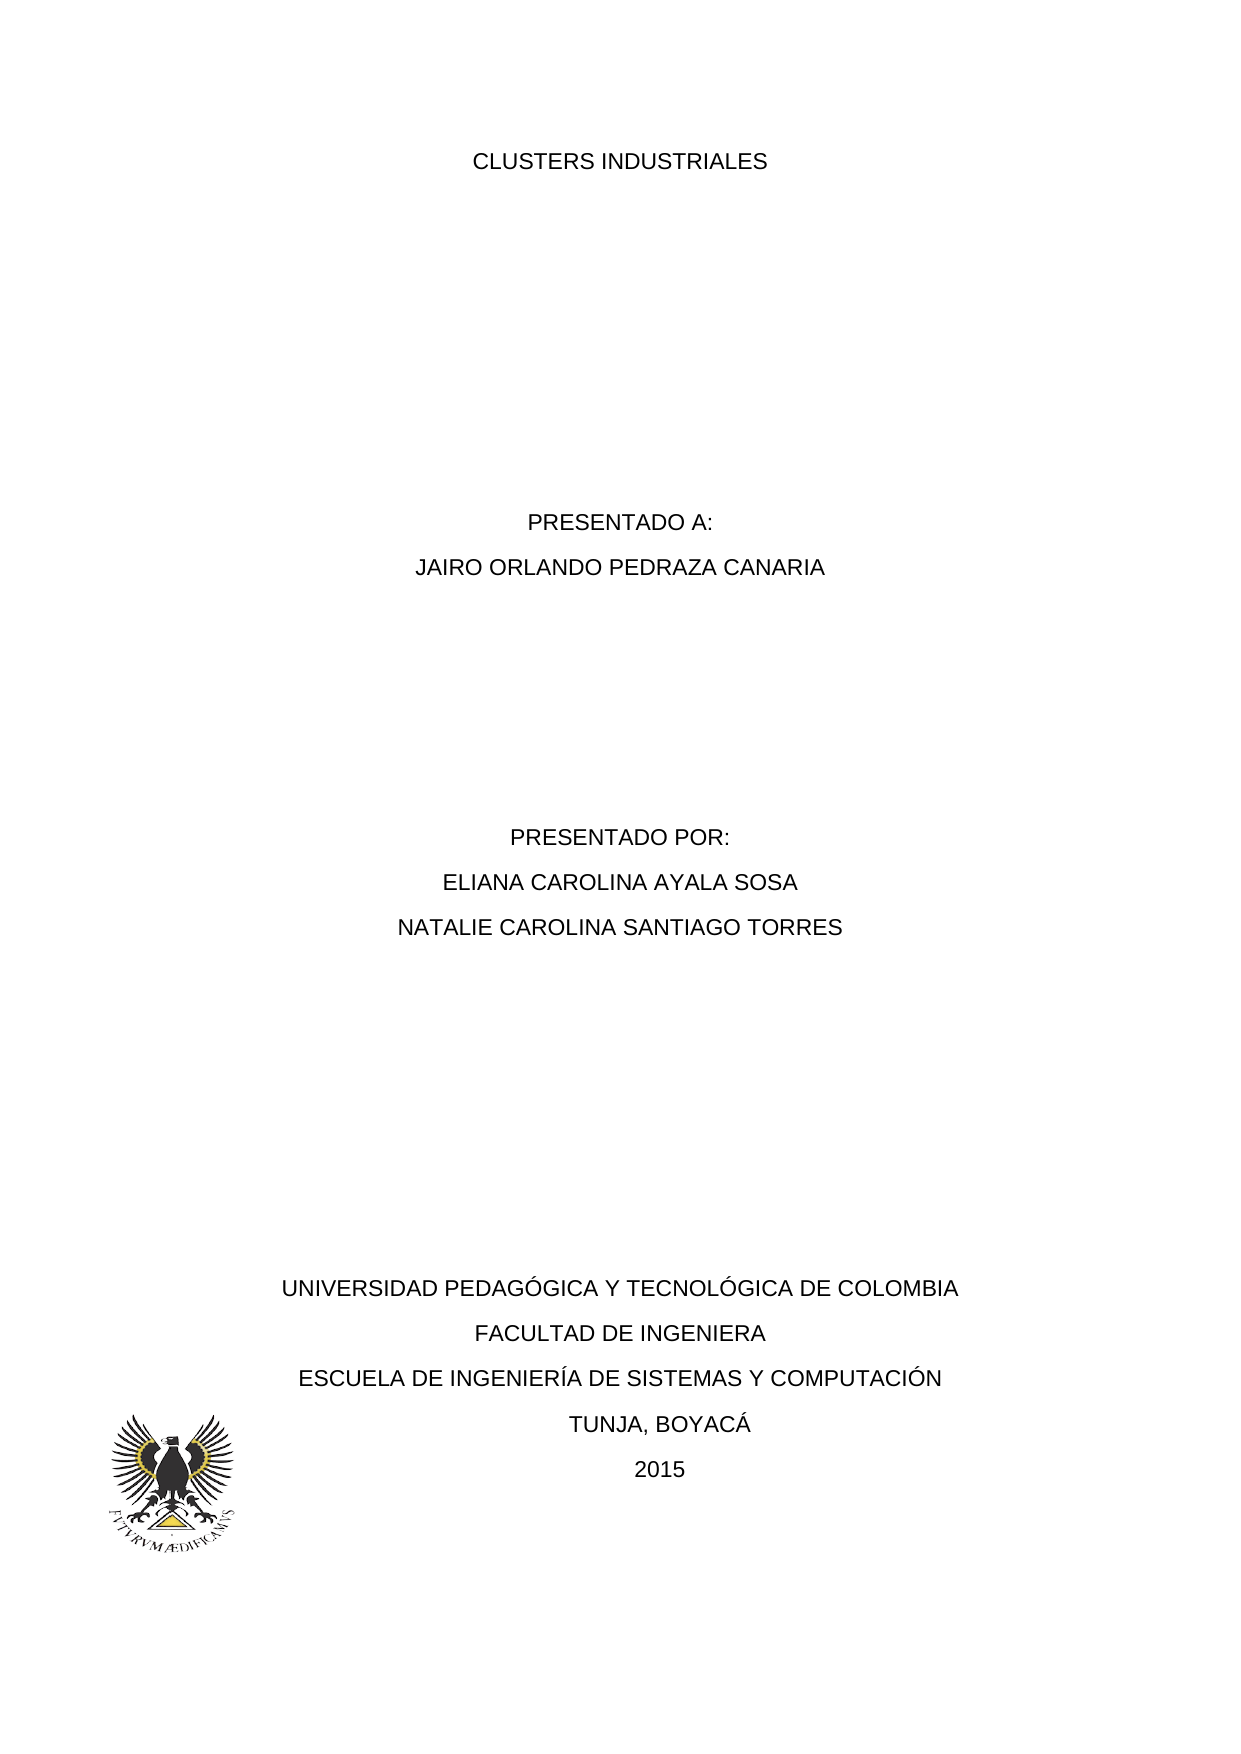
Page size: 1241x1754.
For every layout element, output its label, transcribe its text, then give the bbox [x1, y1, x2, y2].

text FACULTAD DE INGENIERA [177, 1320, 1063, 1347]
text 2015 [177, 1456, 1063, 1482]
text PRESENTADO POR: [177, 824, 1063, 851]
text TUNJA, BOYACÁ [177, 1411, 1063, 1437]
text UNIVERSIDAD PEDAGÓGICA Y TECNOLÓGICA DE COLOMBIA [177, 1275, 1063, 1302]
picture [104, 1412, 238, 1554]
text ELIANA CAROLINA AYALA SOSA [177, 869, 1063, 896]
text CLUSTERS INDUSTRIALES [177, 148, 1063, 174]
text NATALIE CAROLINA SANTIAGO TORRES [177, 914, 1063, 941]
text JAIRO ORLANDO PEDRAZA CANARIA [177, 553, 1063, 580]
text PRESENTADO A: [177, 508, 1063, 535]
text ESCUELA DE INGENIERÍA DE SISTEMAS Y COMPUTACIÓN [177, 1365, 1063, 1392]
